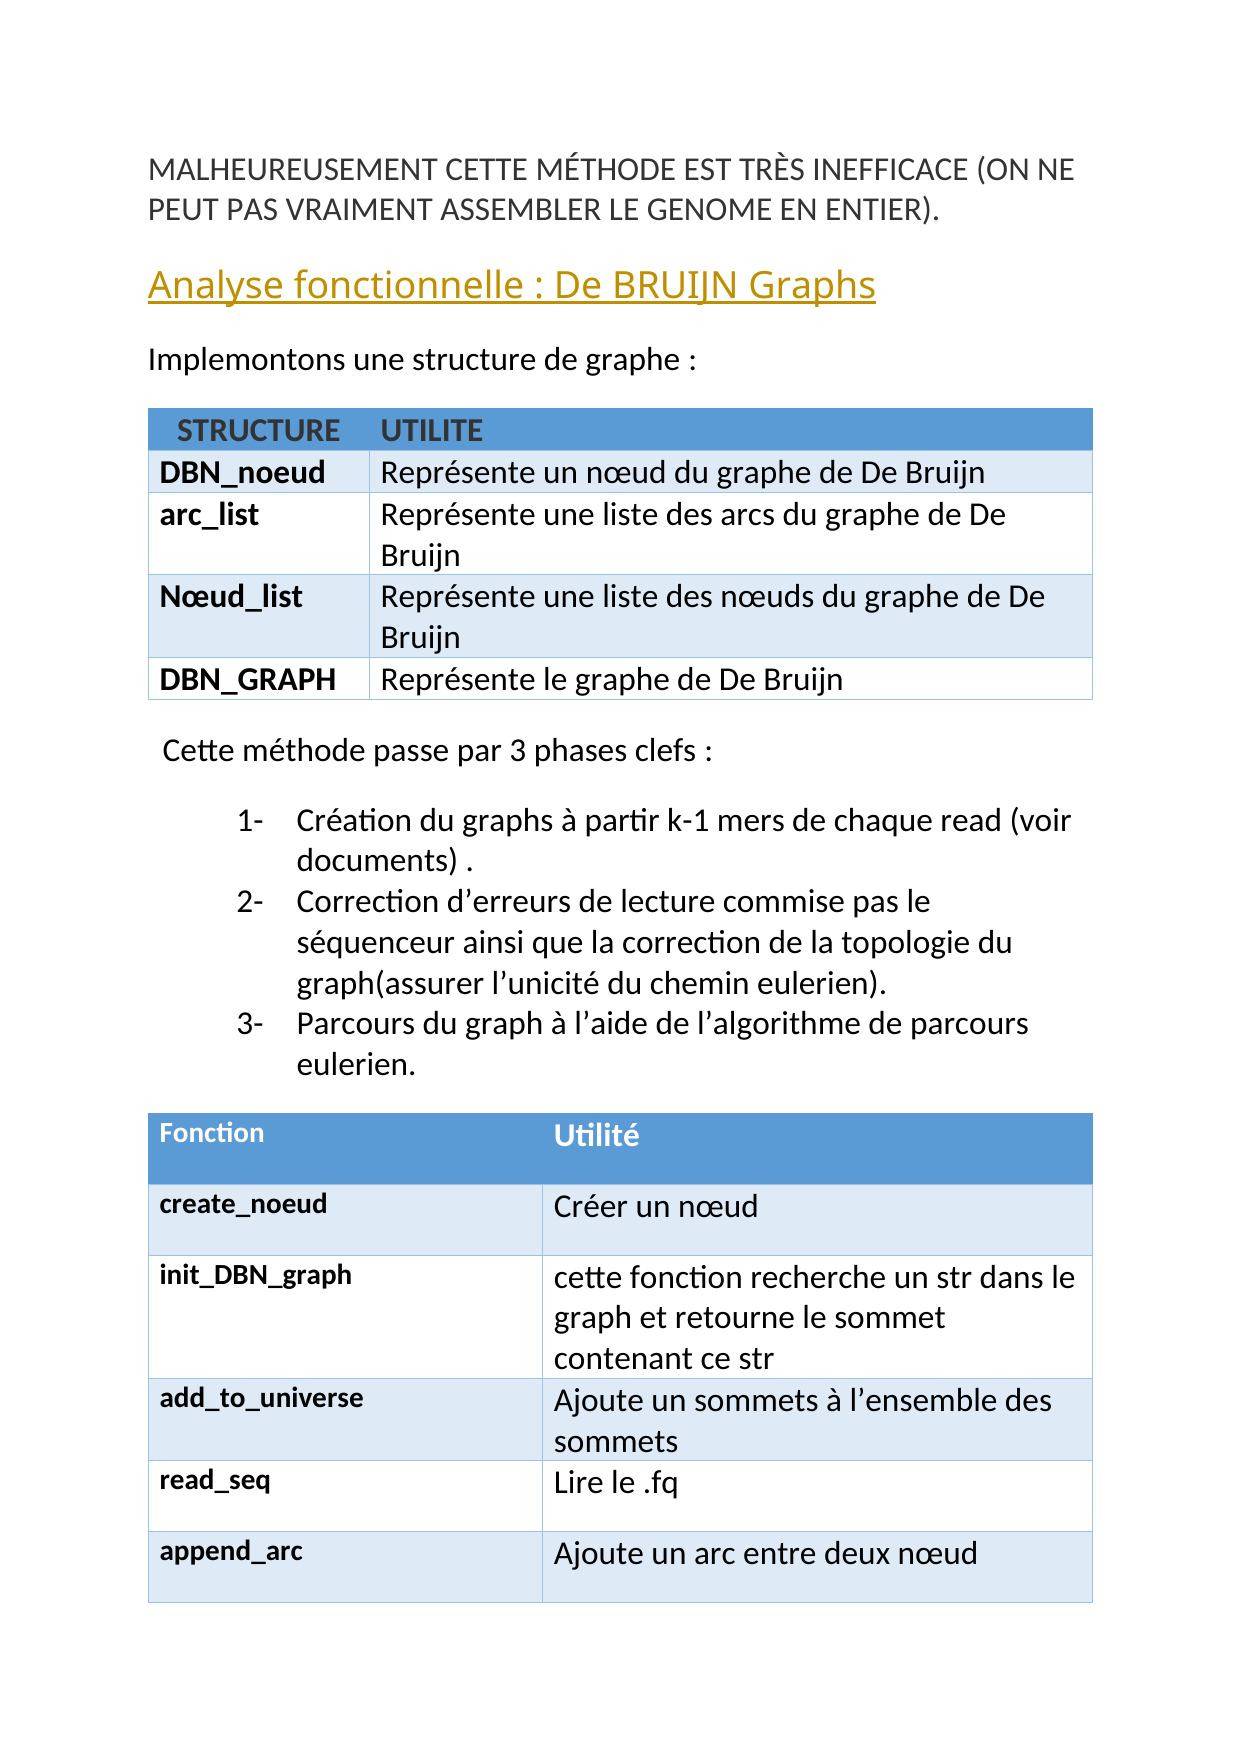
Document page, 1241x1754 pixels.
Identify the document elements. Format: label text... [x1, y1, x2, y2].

table_cell cette fonction recherche un str dans le graph et retourne le sommet contenant ce str [543, 1256, 1092, 1378]
table_cell Représente un nœud du graphe de De Bruijn [370, 451, 1092, 492]
text Implemontons une structure de graphe : [148, 338, 1093, 379]
table_header Utilité [543, 1114, 1092, 1184]
table_cell DBN_GRAPH [149, 658, 369, 699]
table_cell init_DBN_graph [149, 1256, 542, 1378]
list Parcours du graph à l’aide de l’algorithme de parcours eulerien. [236, 1002, 1093, 1084]
text Malheureusement cette méthode est très inefficace (on ne peut pas vraiment assembler le genome en entier). [148, 148, 1093, 229]
table_cell read_seq [149, 1461, 542, 1531]
table_cell Ajoute un arc entre deux nœud [543, 1532, 1092, 1602]
table_cell Créer un nœud [543, 1185, 1092, 1255]
table_cell Représente une liste des nœuds du graphe de De Bruijn [370, 575, 1092, 657]
table_cell create_noeud [149, 1185, 542, 1255]
table_cell Représente une liste des arcs du graphe de De Bruijn [370, 493, 1092, 574]
text Cette méthode passe par 3 phases clefs : [148, 729, 1093, 769]
list Correction d’erreurs de lecture commise pas le séquenceur ainsi que la correction de la topologie du graph(assurer l’unicité du chemin eulerien). [236, 880, 1093, 1002]
table_cell arc_list [149, 493, 369, 574]
list Création du graphs à partir k-1 mers de chaque read (voir documents) . [236, 799, 1093, 880]
table_cell DBN_noeud [149, 451, 369, 492]
table_cell add_to_universe [149, 1379, 542, 1460]
table_header utilite [370, 409, 1092, 450]
table_header Fonction [149, 1114, 542, 1184]
table_cell Représente le graphe de De Bruijn [370, 658, 1092, 699]
text Analyse fonctionnelle : De BRUIJN Graphs [148, 258, 1093, 309]
table_cell append_arc [149, 1532, 542, 1602]
table_cell Ajoute un sommets à l’ensemble des sommets [543, 1379, 1092, 1460]
table_cell Nœud_list [149, 575, 369, 657]
table_header Structure [149, 409, 369, 450]
table_cell Lire le .fq [543, 1461, 1092, 1531]
